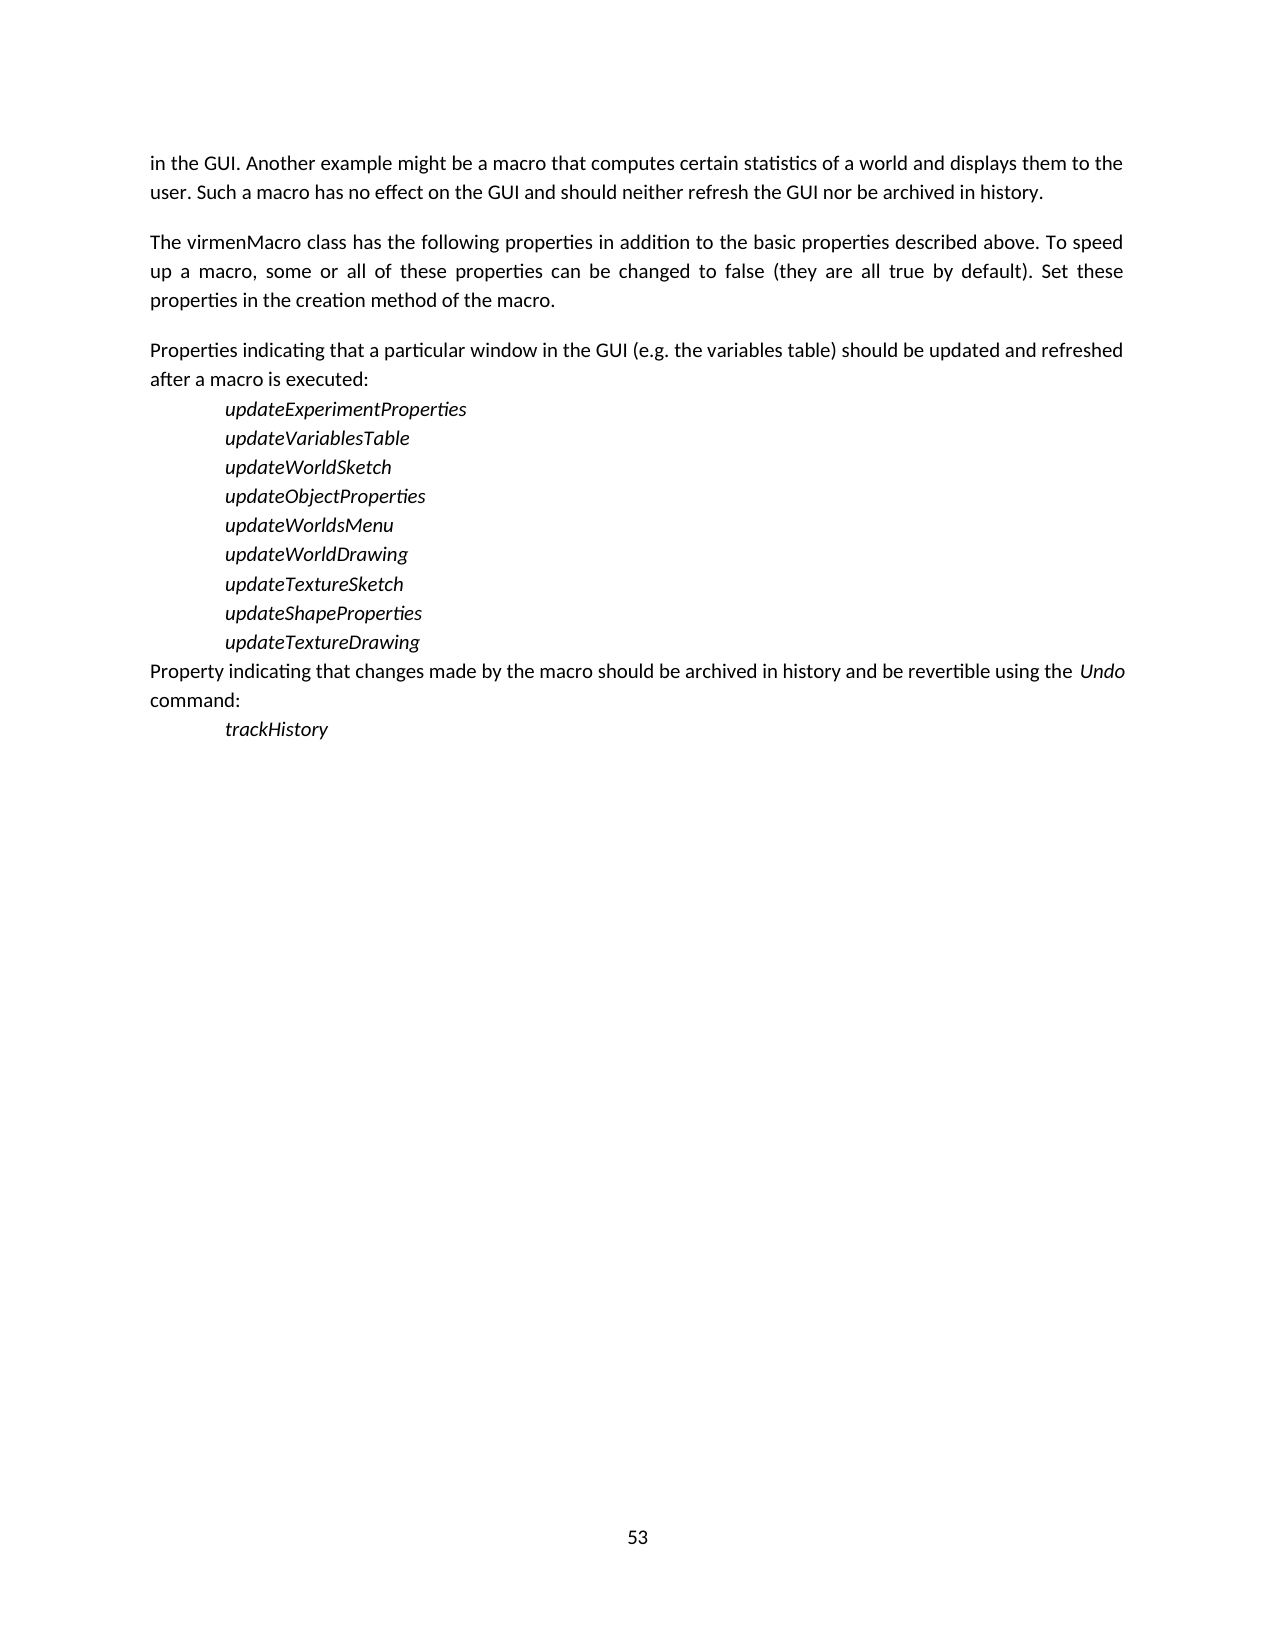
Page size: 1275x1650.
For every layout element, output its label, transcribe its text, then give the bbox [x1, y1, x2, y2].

text updateWorldsMenu [150, 512, 1125, 538]
text updateObjectProperties [150, 483, 1125, 509]
text updateShapeProperties [150, 600, 1125, 625]
text updateWorldSketch [150, 454, 1125, 479]
text updateWorldDrawing [150, 542, 1125, 567]
text updateTextureDrawing [150, 629, 1125, 654]
text The virmenMacro class has the following properties in addition to the basic properties described above. To speed up a macro, some or all of these properties can be changed to false (they are all true by default). Set these properties in the creation method of the macro. [150, 229, 1125, 313]
text Properties indicating that a particular window in the GUI (e.g. the variables table) should be updated and refreshed after a macro is executed: [150, 337, 1125, 392]
text updateVariablesTable [150, 425, 1125, 450]
text updateExperimentProperties [150, 396, 1125, 421]
text trackHistory [150, 717, 1125, 742]
text updateTextureSketch [150, 571, 1125, 596]
text Property indicating that changes made by the macro should be archived in history and be revertible using the Undo command: [150, 658, 1125, 713]
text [150, 150, 1125, 204]
